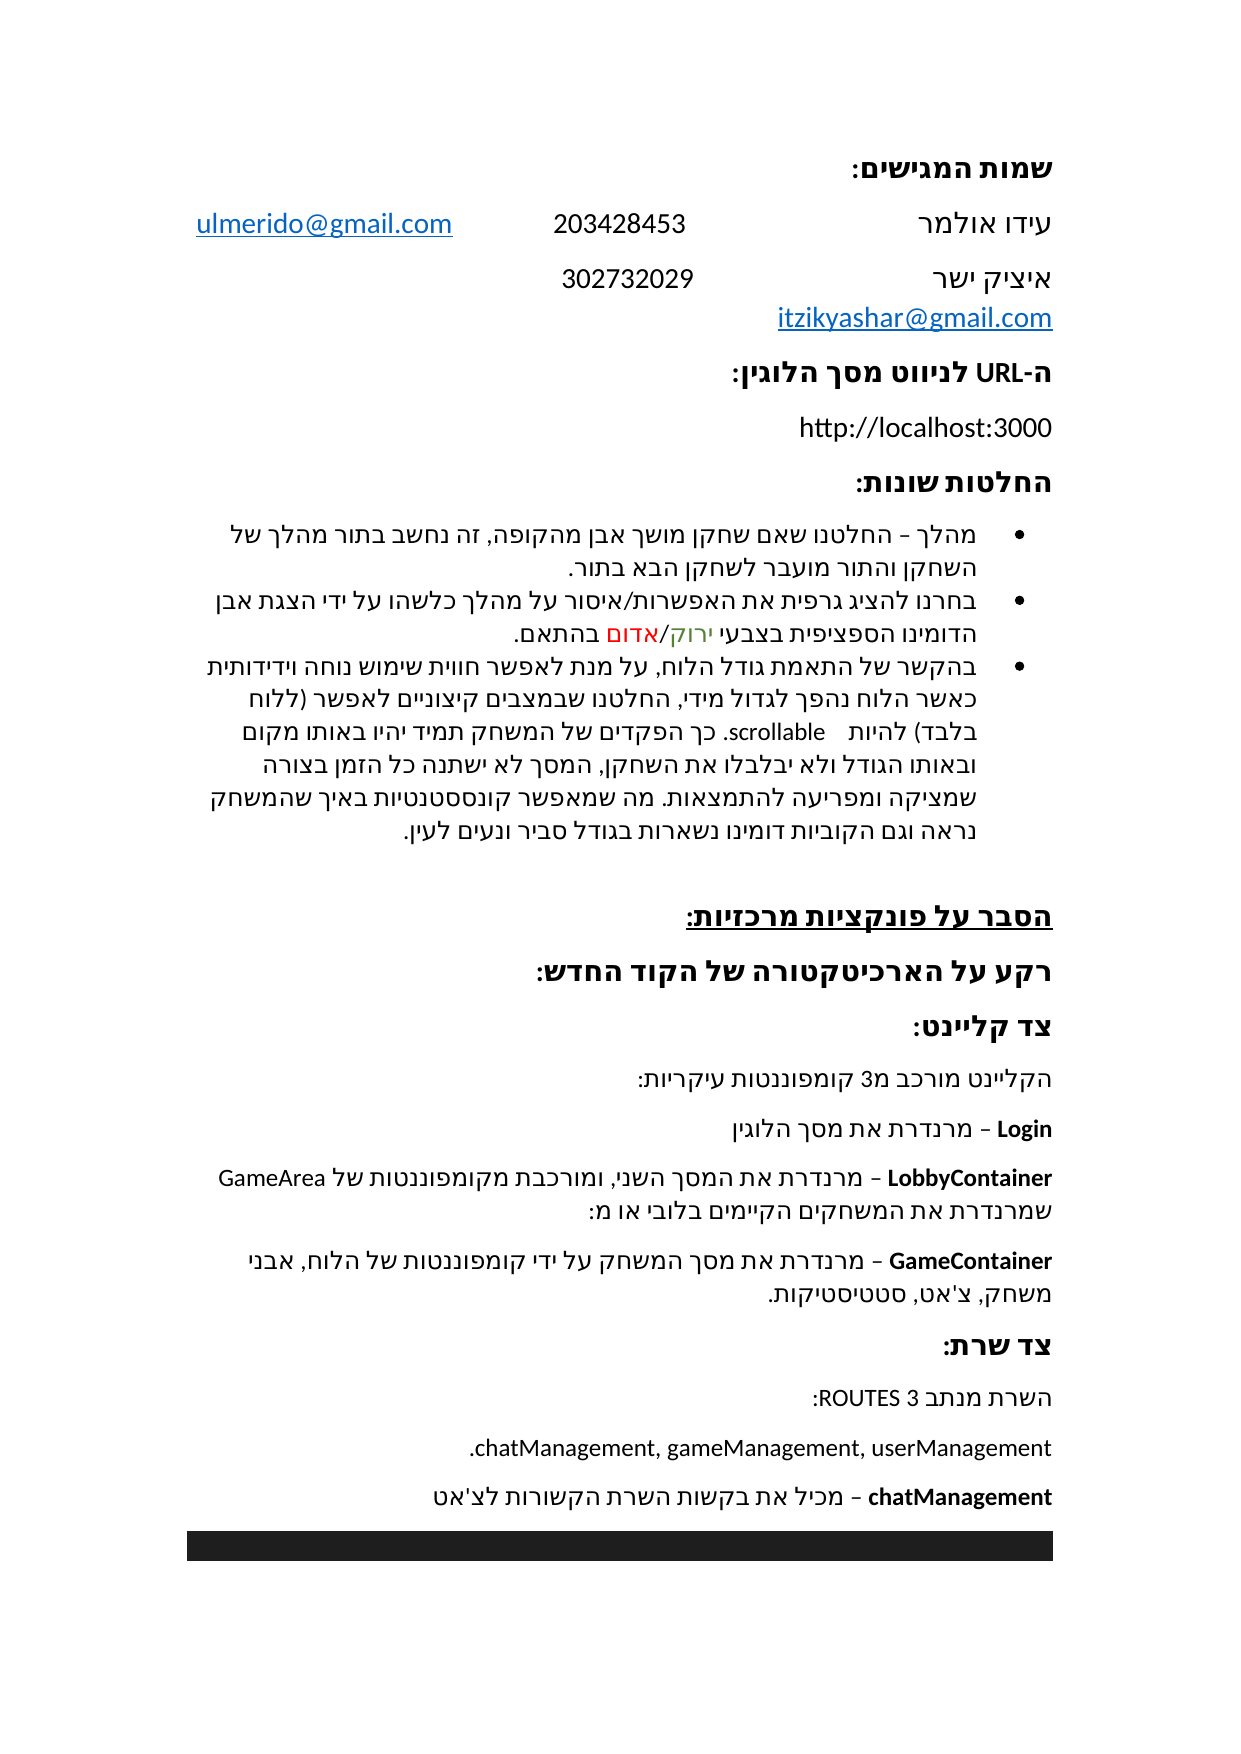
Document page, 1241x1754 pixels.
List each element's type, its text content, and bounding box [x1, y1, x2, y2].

text הסבר על פונקציות מרכזיות: [187, 898, 1053, 933]
text chatManagement, gameManagement, userManagement. [187, 1432, 1053, 1462]
text LobbyContainer – מרנדרת את המסך השני, ומורכבת מקומפוננטות של GameArea שמרנדרת את המשחקים הקיימים בלובי או מ: [187, 1162, 1053, 1226]
text GameContainer – מרנדרת את מסך המשחק על ידי קומפוננטות של הלוח, אבני משחק, צ'אט, סטטיסטיקות. [187, 1245, 1053, 1308]
list מהלך – החלטנו שאם שחקן מושך אבן מהקופה, זה נחשב בתור מהלך של השחקן והתור מועבר לשחקן הבא בתור. [187, 519, 1015, 582]
text chatManagement – מכיל את בקשות השרת הקשורות לצ'אט [187, 1482, 1053, 1512]
text השרת מנתב 3 ROUTES: [187, 1382, 1053, 1413]
text שמות המגישים: [187, 150, 1053, 186]
list בהקשר של התאמת גודל הלוח, על מנת לאפשר חווית שימוש נוחה וידידותית כאשר הלוח נהפך לגדול מידי, החלטנו שבמצבים קיצוניים לאפשר (ללוח בלבד) להיות scrollable. כך הפקדים של המשחק תמיד יהיו באותו מקום ובאותו הגודל ולא יבלבלו את השחקן, המסך לא ישתנה כל הזמן בצורה שמציקה ומפריעה להתמצאות. מה שמאפשר קונססטנטיות באיך שהמשחק נראה וגם הקוביות דומינו נשארות בגודל סביר ונעים לעין. [187, 651, 1015, 846]
text הקליינט מורכב מ3 קומפוננטות עיקריות: [187, 1063, 1053, 1094]
text ה-URL לניווט מסך הלוגין: [187, 354, 1053, 389]
text צד קליינט: [187, 1008, 1053, 1044]
text רקע על הארכיטקטורה של הקוד החדש: [187, 953, 1053, 988]
text החלטות שונות: [187, 464, 1053, 499]
text Login – מרנדרת את מסך הלוגין [187, 1113, 1053, 1143]
text איציק ישר 302732029 itzikyashar@gmail.com [187, 260, 1053, 334]
text צד שרת: [187, 1327, 1053, 1363]
text http://localhost:3000 [187, 409, 1053, 444]
text עידו אולמר 203428453 ulmerido@gmail.com [187, 205, 1053, 241]
list בחרנו להציג גרפית את האפשרות/איסור על מהלך כלשהו על ידי הצגת אבן הדומינו הספציפית בצבעי ירוק/אדום בהתאם. [187, 585, 1015, 648]
